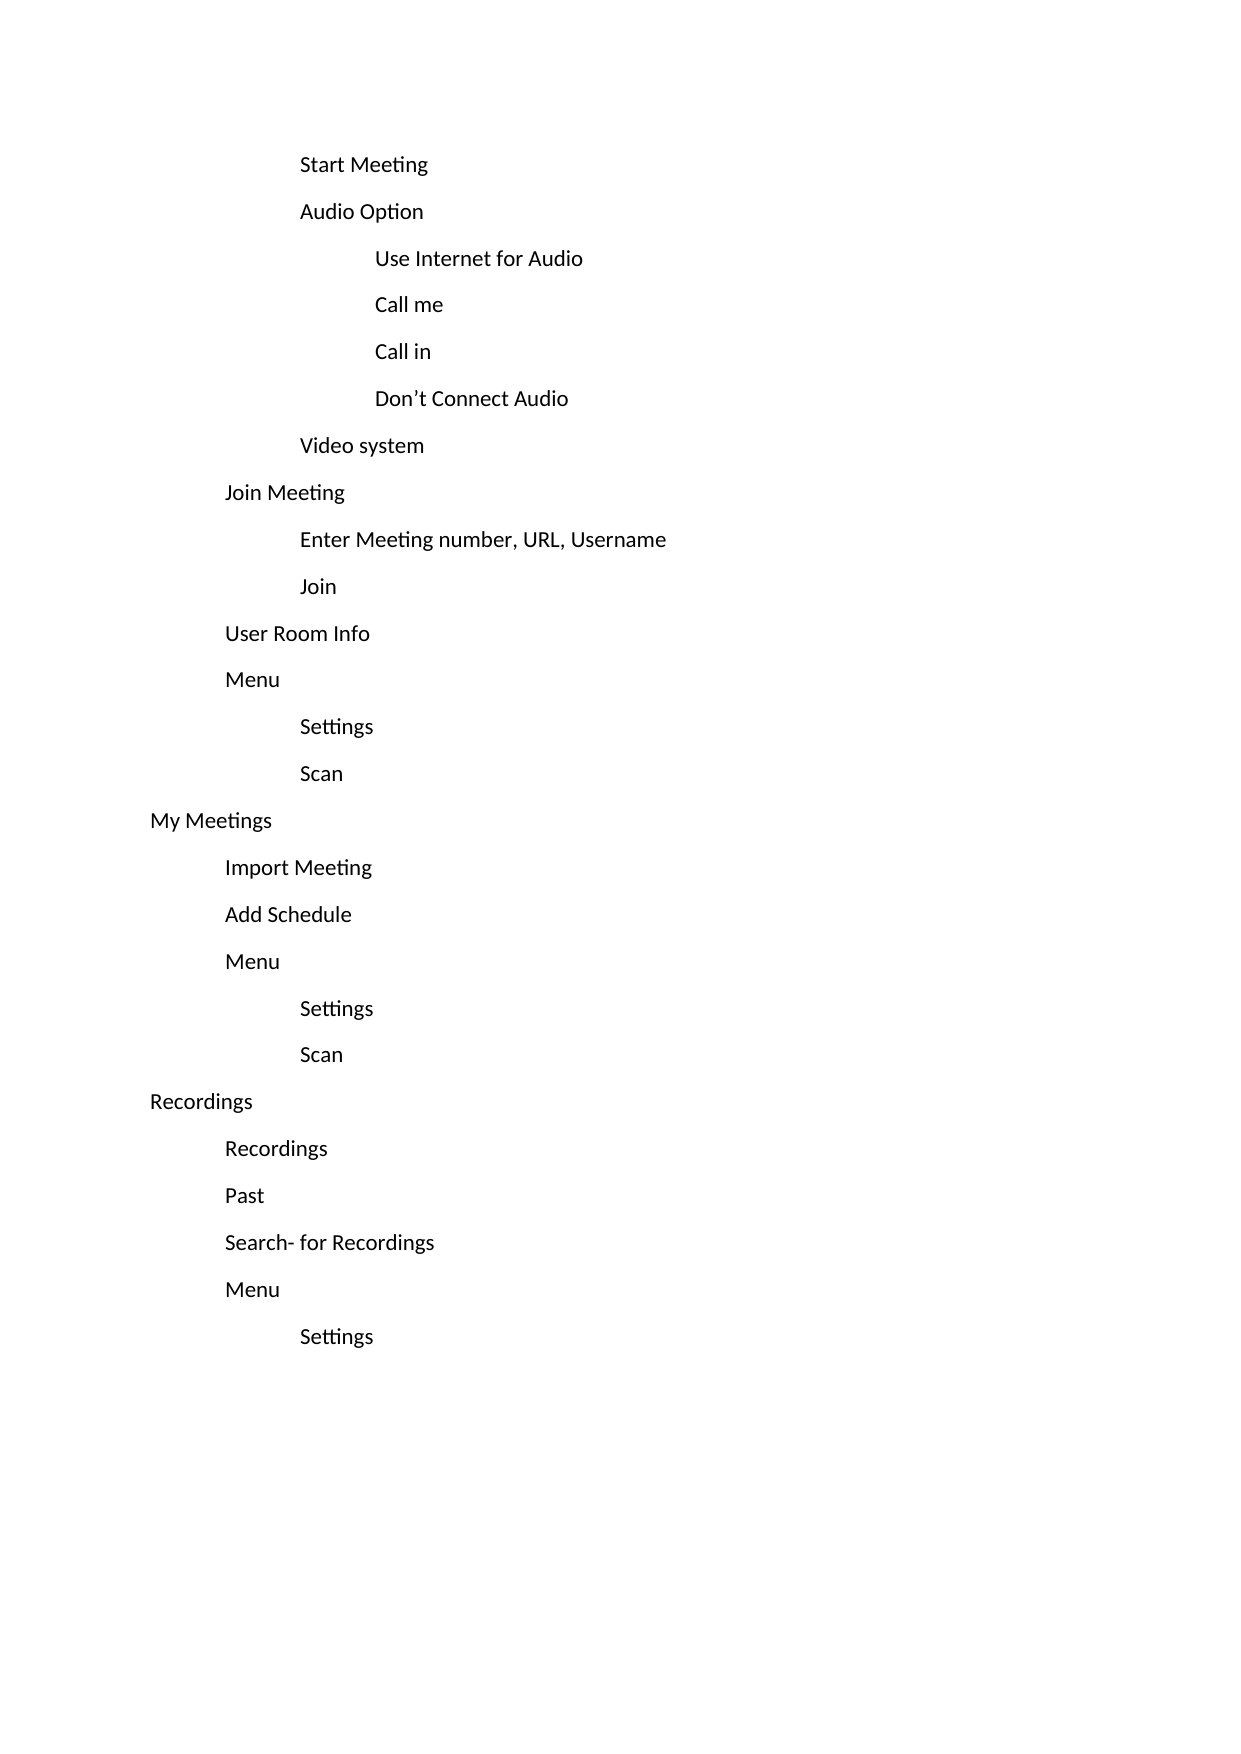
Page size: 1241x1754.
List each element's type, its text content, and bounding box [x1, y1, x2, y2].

text Join Meeting [150, 478, 1090, 506]
text Scan [150, 759, 1090, 787]
text Menu [150, 1275, 1090, 1303]
text My Meetings [150, 806, 1090, 834]
text Start Meeting [150, 150, 1090, 178]
text Call me [150, 291, 1090, 319]
text Recordings [150, 1087, 1090, 1116]
text Recordings [150, 1134, 1090, 1162]
text Menu [150, 666, 1090, 694]
text Past [150, 1181, 1090, 1209]
text Don’t Connect Audio [150, 384, 1090, 412]
text Settings [150, 994, 1090, 1022]
text Scan [150, 1041, 1090, 1069]
text User Room Info [150, 619, 1090, 647]
text Use Internet for Audio [150, 244, 1090, 272]
text Audio Option [150, 197, 1090, 225]
text Menu [150, 947, 1090, 975]
text Video system [150, 431, 1090, 459]
text Search- for Recordings [150, 1228, 1090, 1256]
text Enter Meeting number, URL, Username [150, 525, 1090, 553]
text Settings [150, 1322, 1090, 1350]
text Settings [150, 712, 1090, 741]
text Join [150, 572, 1090, 600]
text Add Schedule [150, 900, 1090, 928]
text Import Meeting [150, 853, 1090, 881]
text Call in [150, 337, 1090, 366]
